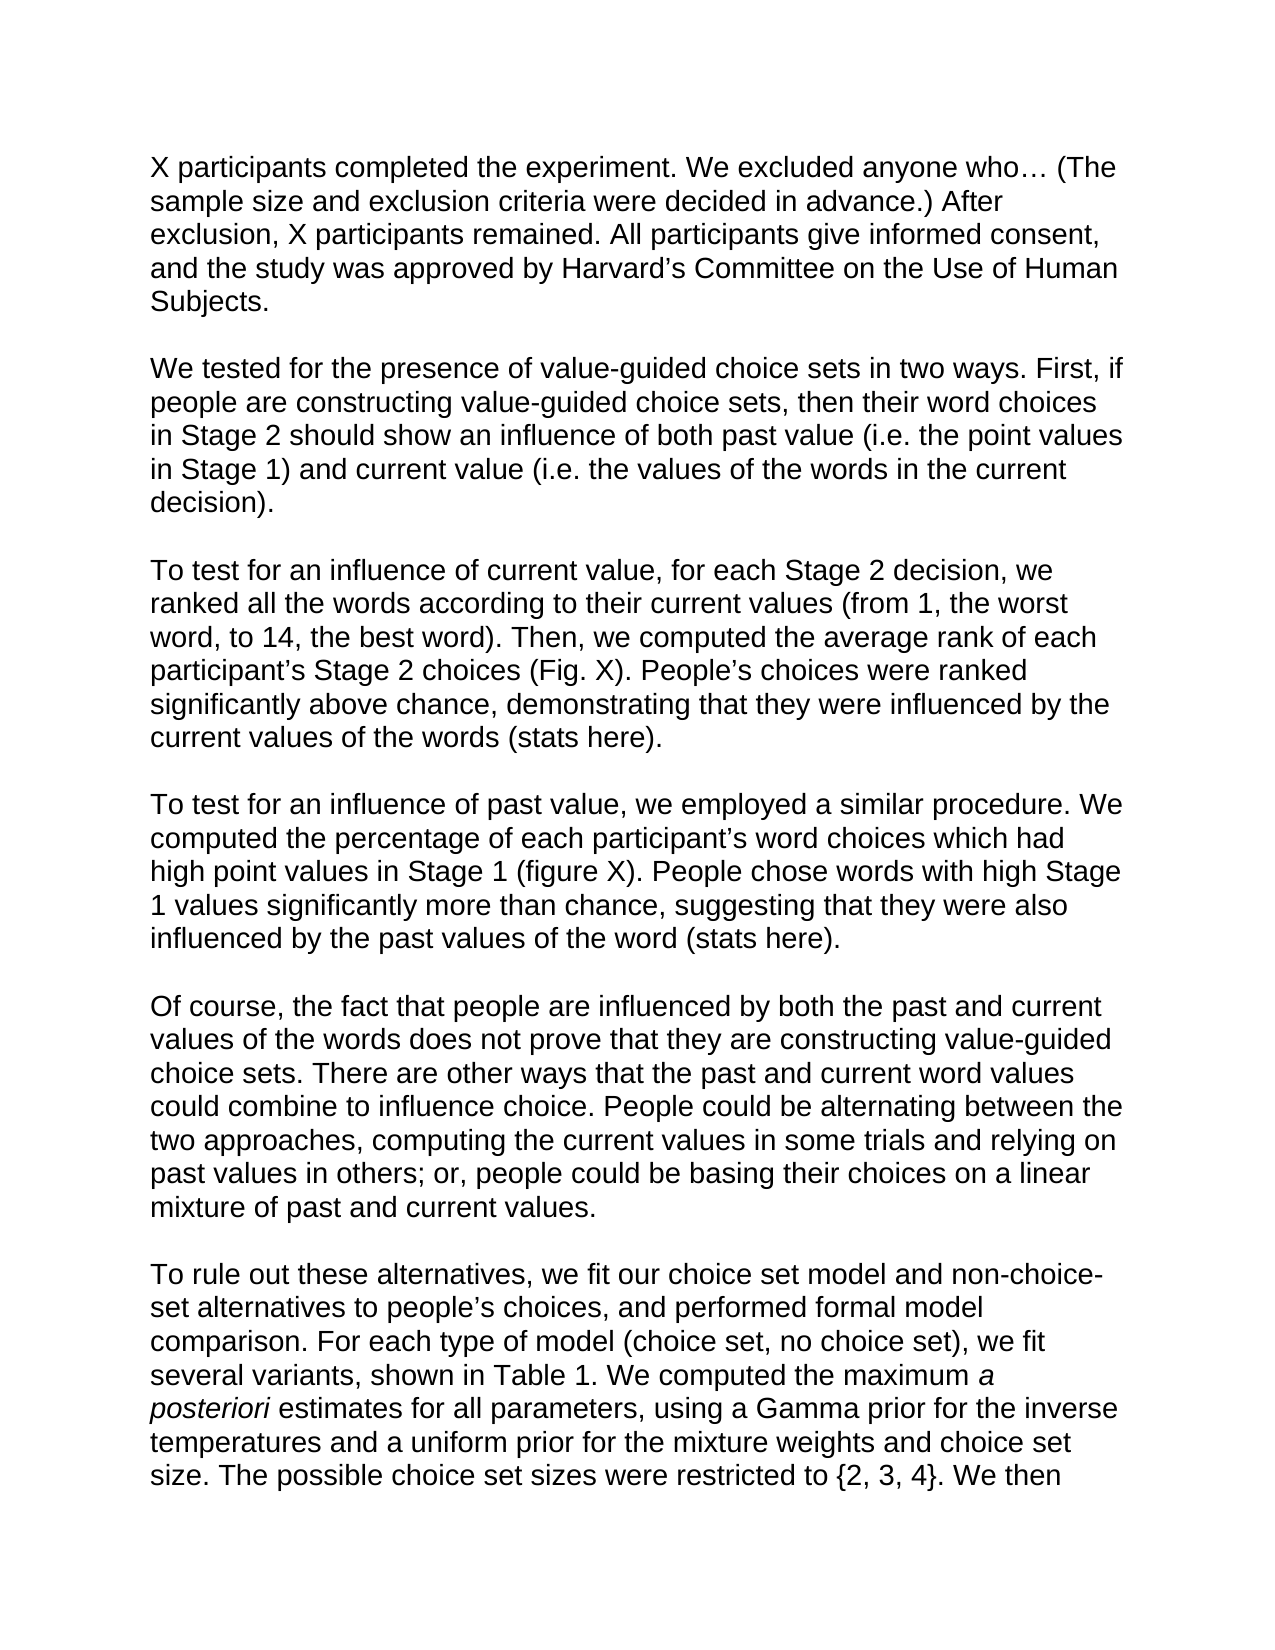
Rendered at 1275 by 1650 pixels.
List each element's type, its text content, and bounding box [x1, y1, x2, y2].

text We tested for the presence of value-guided choice sets in two ways. First, if people are constructing value-guided choice sets, then their word choices in Stage 2 should show an influence of both past value (i.e. the point values in Stage 1) and current value (i.e. the values of the words in the current decision). [150, 351, 1125, 519]
text Of course, the fact that people are influenced by both the past and current values of the words does not prove that they are constructing value-guided choice sets. There are other ways that the past and current word values could combine to influence choice. People could be alternating between the two approaches, computing the current values in some trials and relying on past values in others; or, people could be basing their choices on a linear mixture of past and current values. [150, 988, 1125, 1223]
text X participants completed the experiment. We excluded anyone who… (The sample size and exclusion criteria were decided in advance.) After exclusion, X participants remained. All participants give informed consent, and the study was approved by Harvard’s Committee on the Use of Human Subjects. [150, 150, 1125, 318]
text To test for an influence of past value, we employed a similar procedure. We computed the percentage of each participant’s word choices which had high point values in Stage 1 (figure X). People chose words with high Stage 1 values significantly more than chance, suggesting that they were also influenced by the past values of the word (stats here). [150, 787, 1125, 955]
text To test for an influence of current value, for each Stage 2 decision, we ranked all the words according to their current values (from 1, the worst word, to 14, the best word). Then, we computed the average rank of each participant’s Stage 2 choices (Fig. X). People’s choices were ranked significantly above chance, demonstrating that they were influenced by the current values of the words (stats here). [150, 552, 1125, 754]
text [150, 1257, 1125, 1492]
